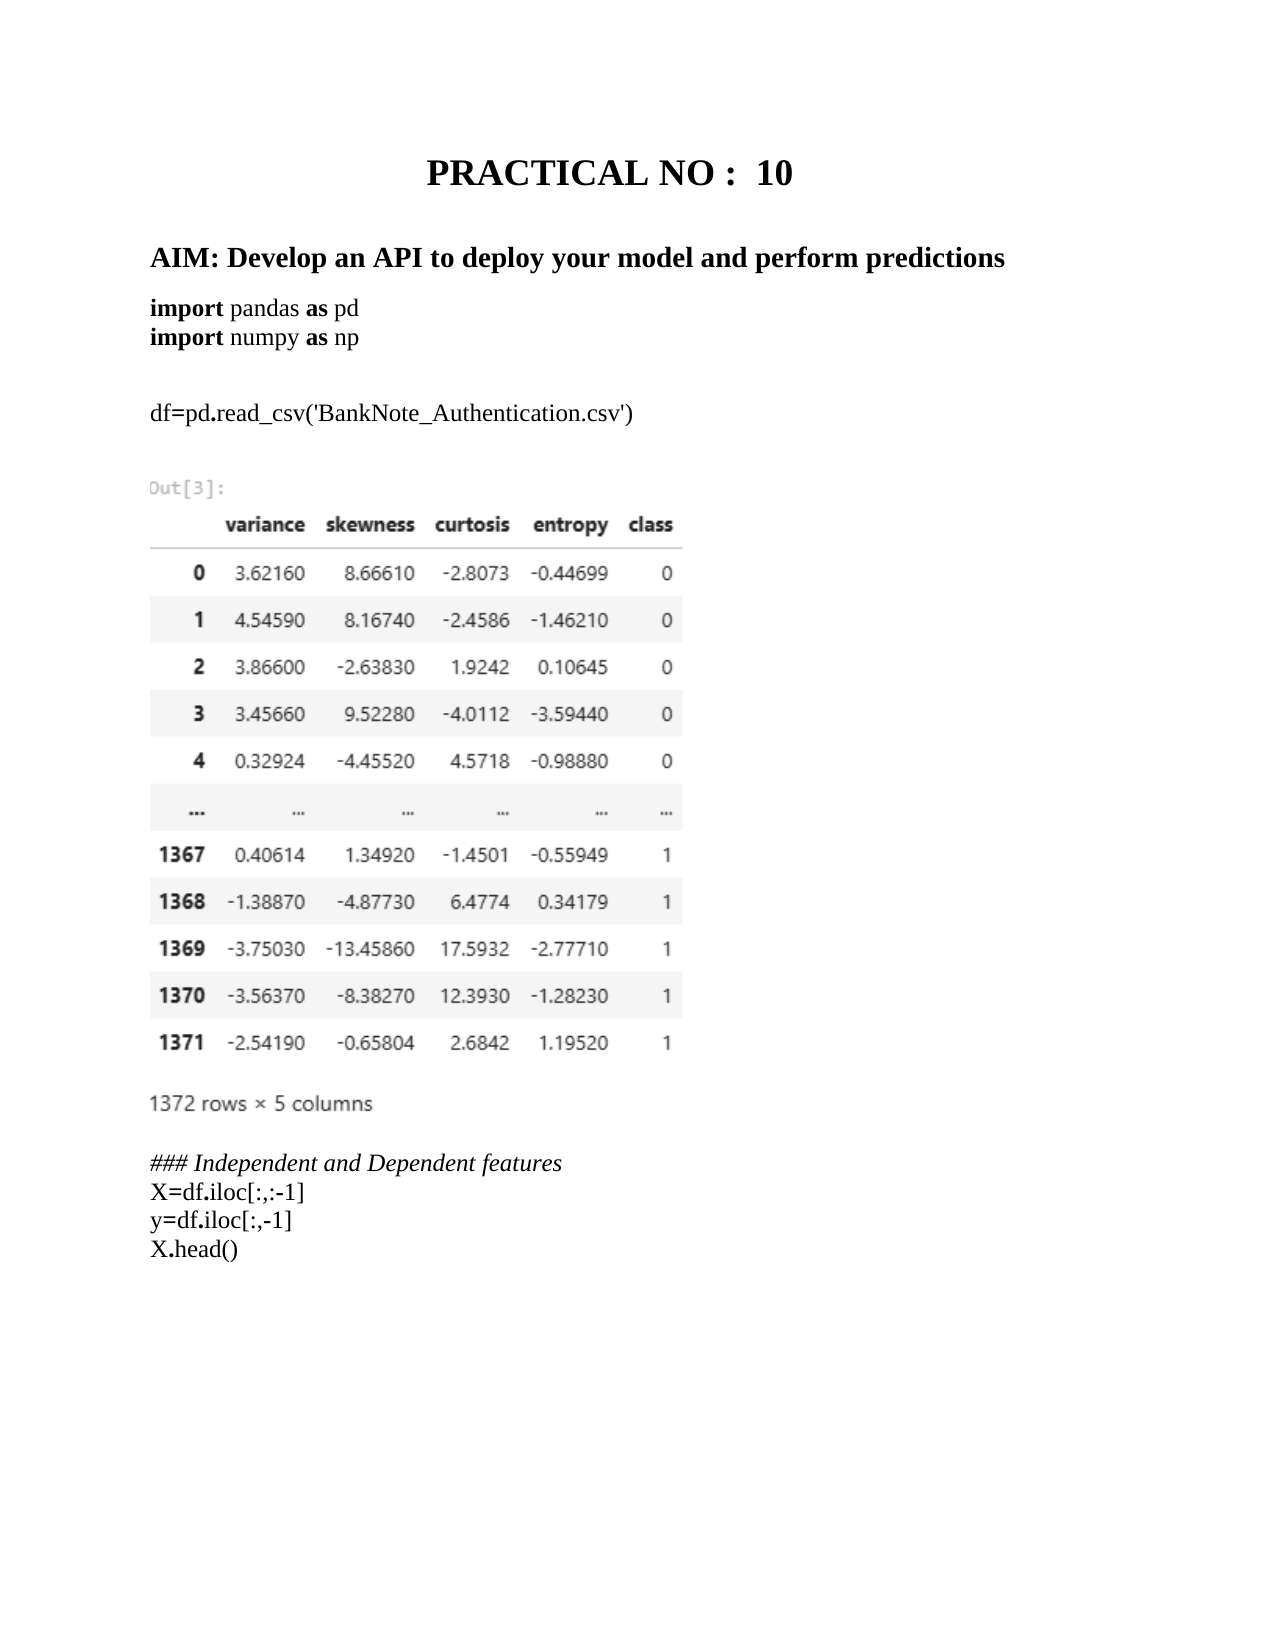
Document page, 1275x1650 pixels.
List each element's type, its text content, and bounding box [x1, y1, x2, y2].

picture [150, 474, 755, 1130]
text X.head() [150, 1234, 1125, 1263]
text import numpy as np [150, 322, 1125, 350]
text df=pd.read_csv('BankNote_Authentication.csv') [150, 398, 1125, 427]
text X=df.iloc[:,:-1] [150, 1177, 1125, 1206]
text PRACTICAL NO : 10 [366, 150, 853, 193]
text ### Independent and Dependent features [150, 1148, 1125, 1177]
text AIM: Develop an API to deploy your model and perform predictions [150, 240, 1125, 273]
text y=df.iloc[:,-1] [150, 1206, 1125, 1234]
text import pandas as pd [150, 293, 1125, 322]
